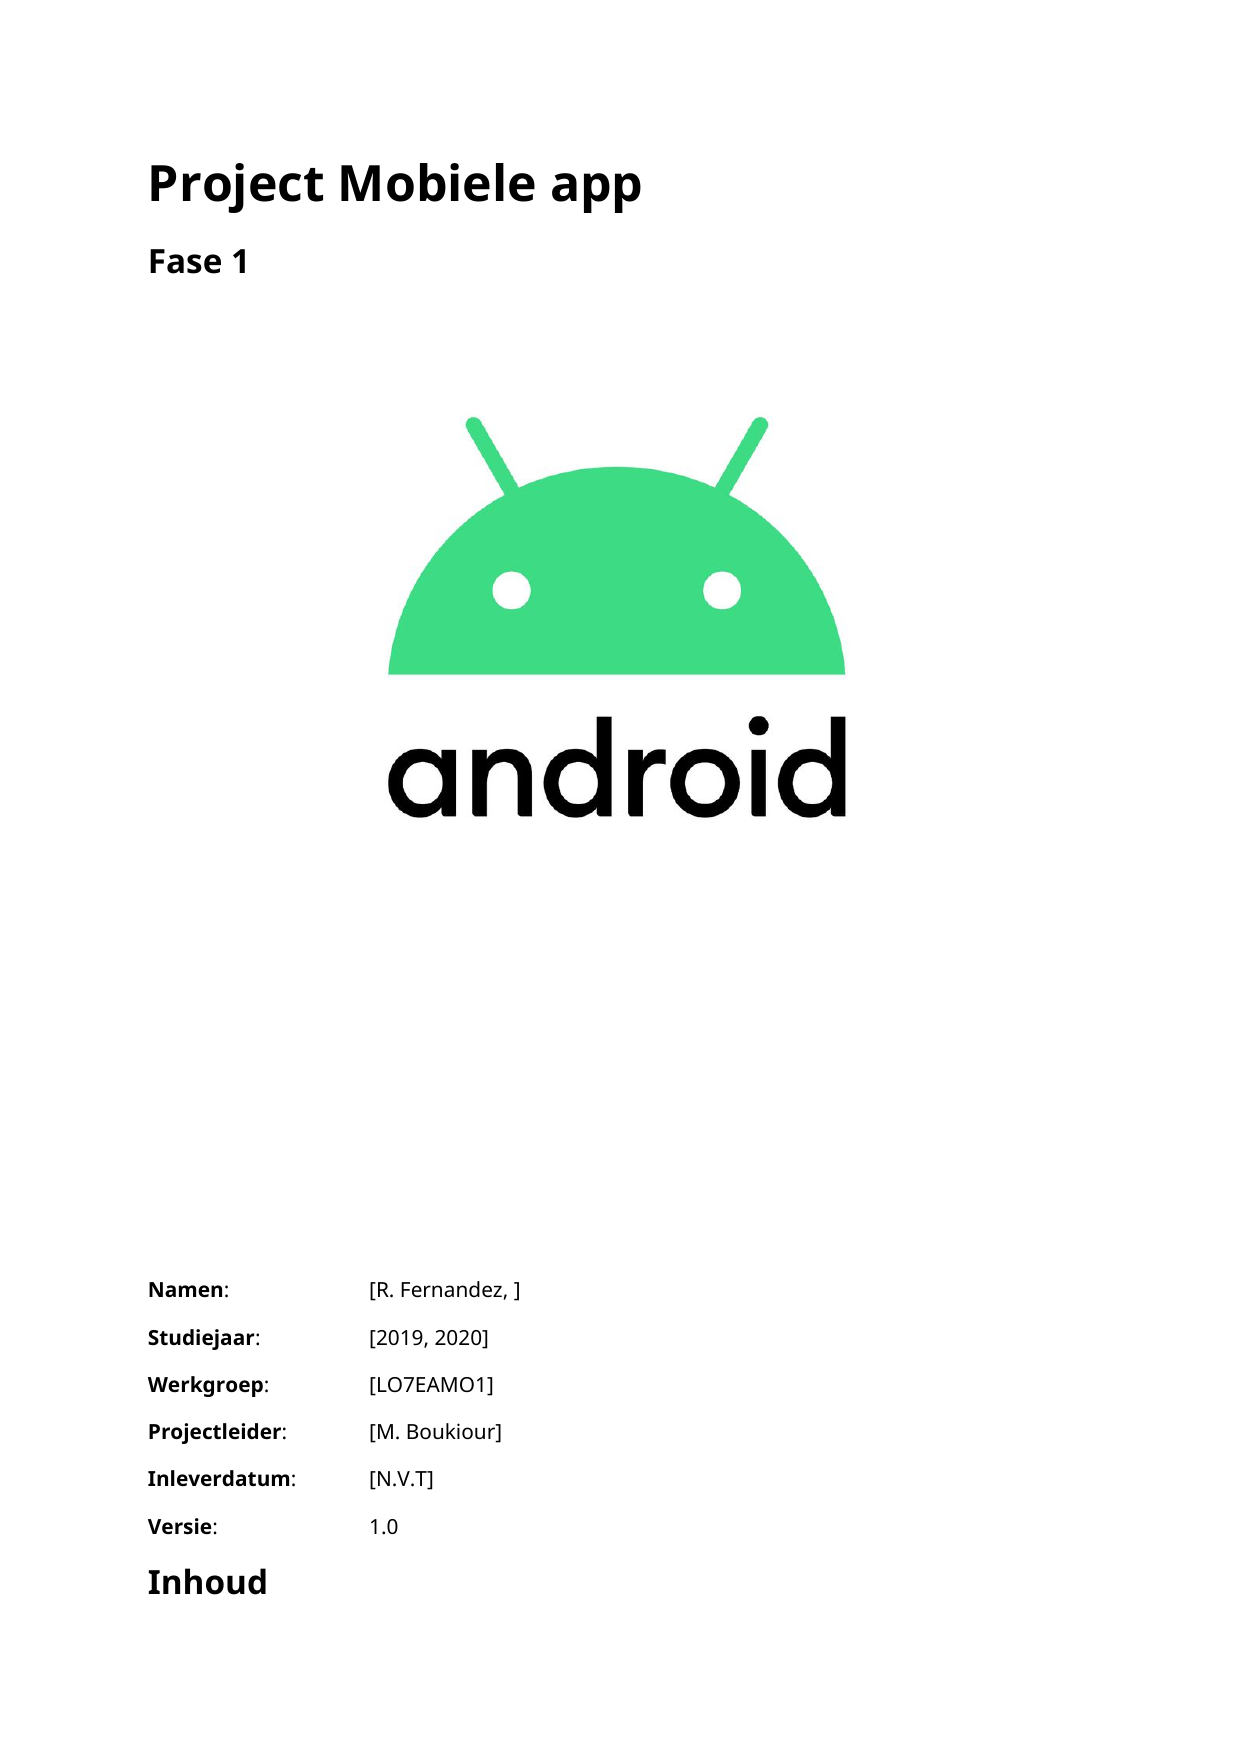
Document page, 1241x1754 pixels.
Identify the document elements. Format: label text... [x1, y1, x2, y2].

text Studiejaar: [2019, 2020] [148, 1323, 1093, 1351]
text Project Mobiele app [148, 148, 1093, 216]
text Versie: 1.0 [148, 1512, 1093, 1540]
text Inhoud [148, 1559, 1093, 1604]
text Fase 1 [148, 238, 1093, 283]
text Werkgroep: [LO7EAMO1] [148, 1370, 1093, 1398]
text Namen: [R. Fernandez, ] [148, 1275, 1093, 1304]
picture [147, 303, 1085, 929]
text Projectleider: [M. Boukiour] [148, 1417, 1093, 1446]
text Inleverdatum: [N.V.T] [148, 1464, 1093, 1493]
